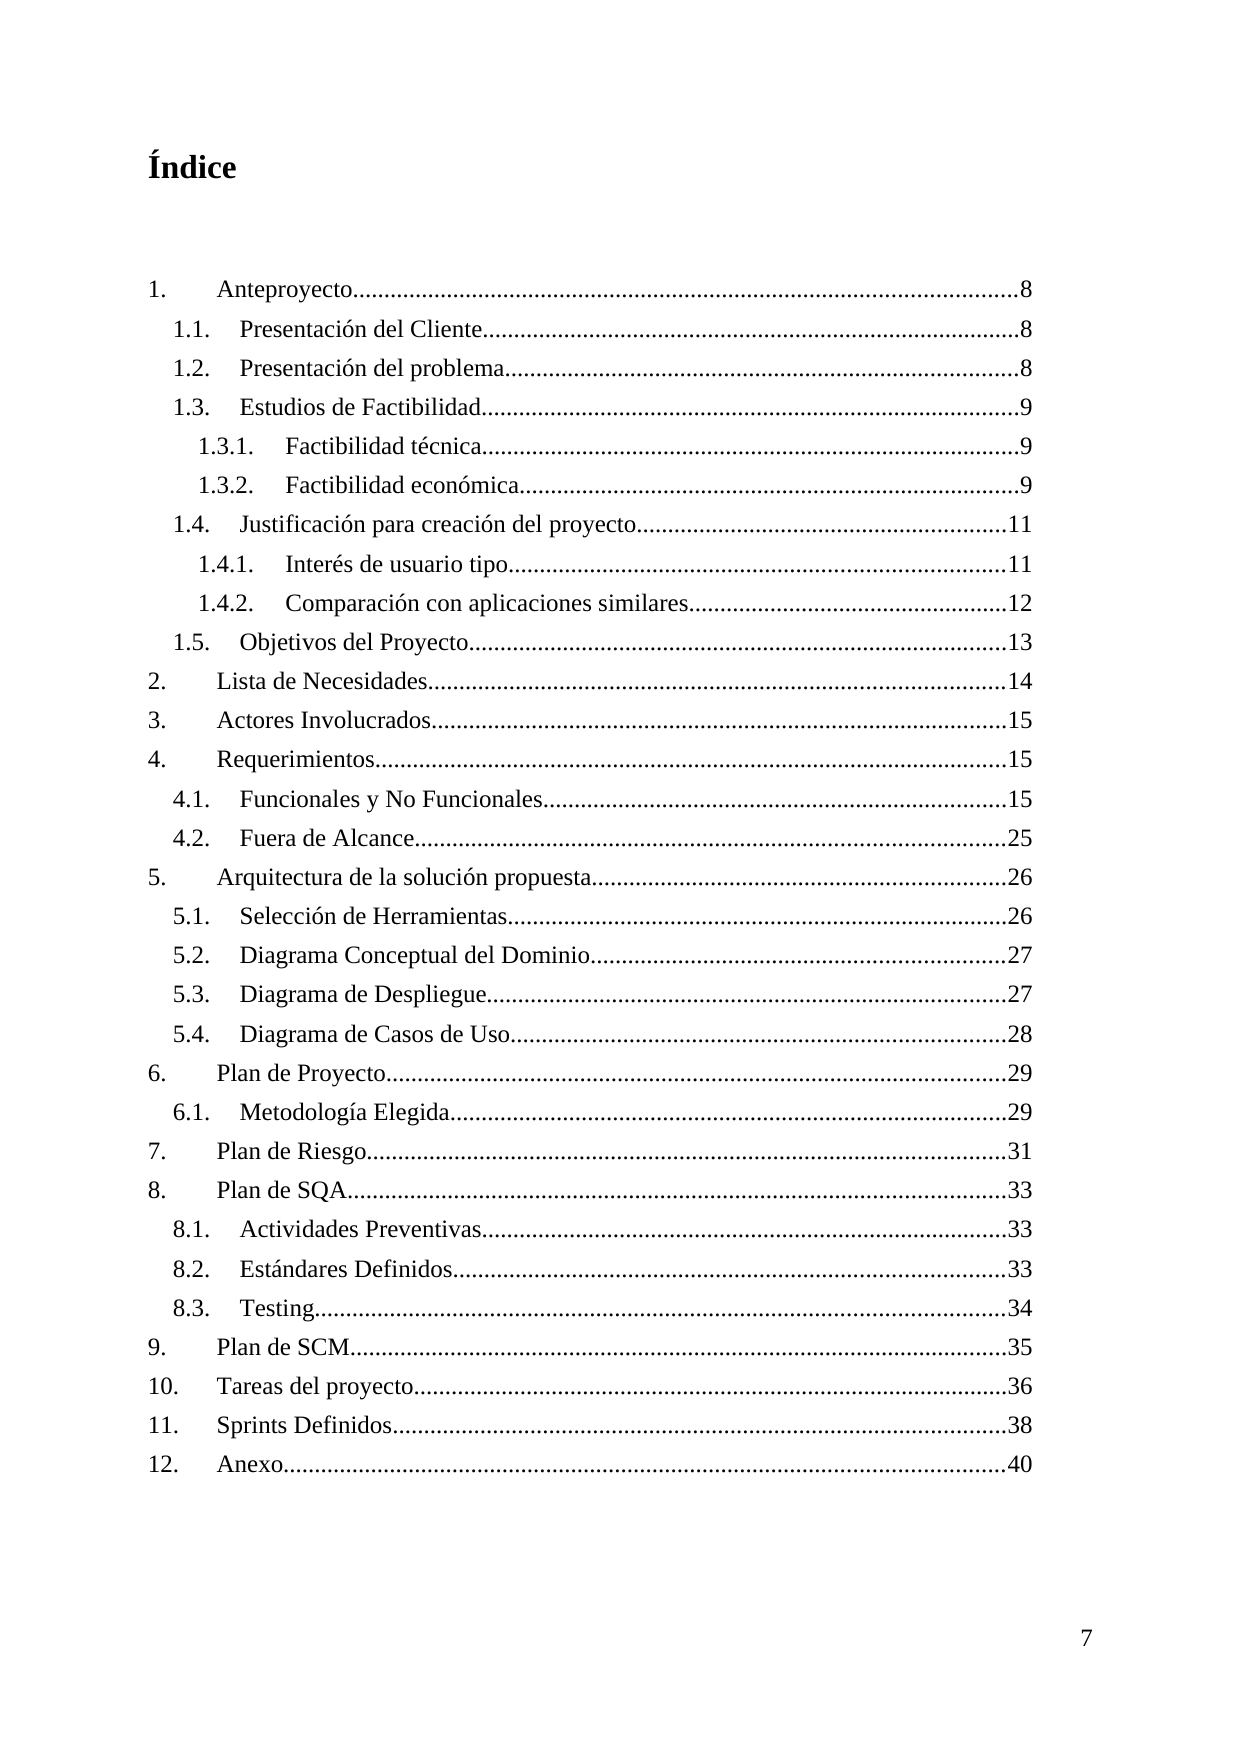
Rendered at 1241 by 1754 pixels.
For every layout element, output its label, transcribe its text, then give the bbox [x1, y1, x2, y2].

text Índice [148, 148, 1092, 186]
